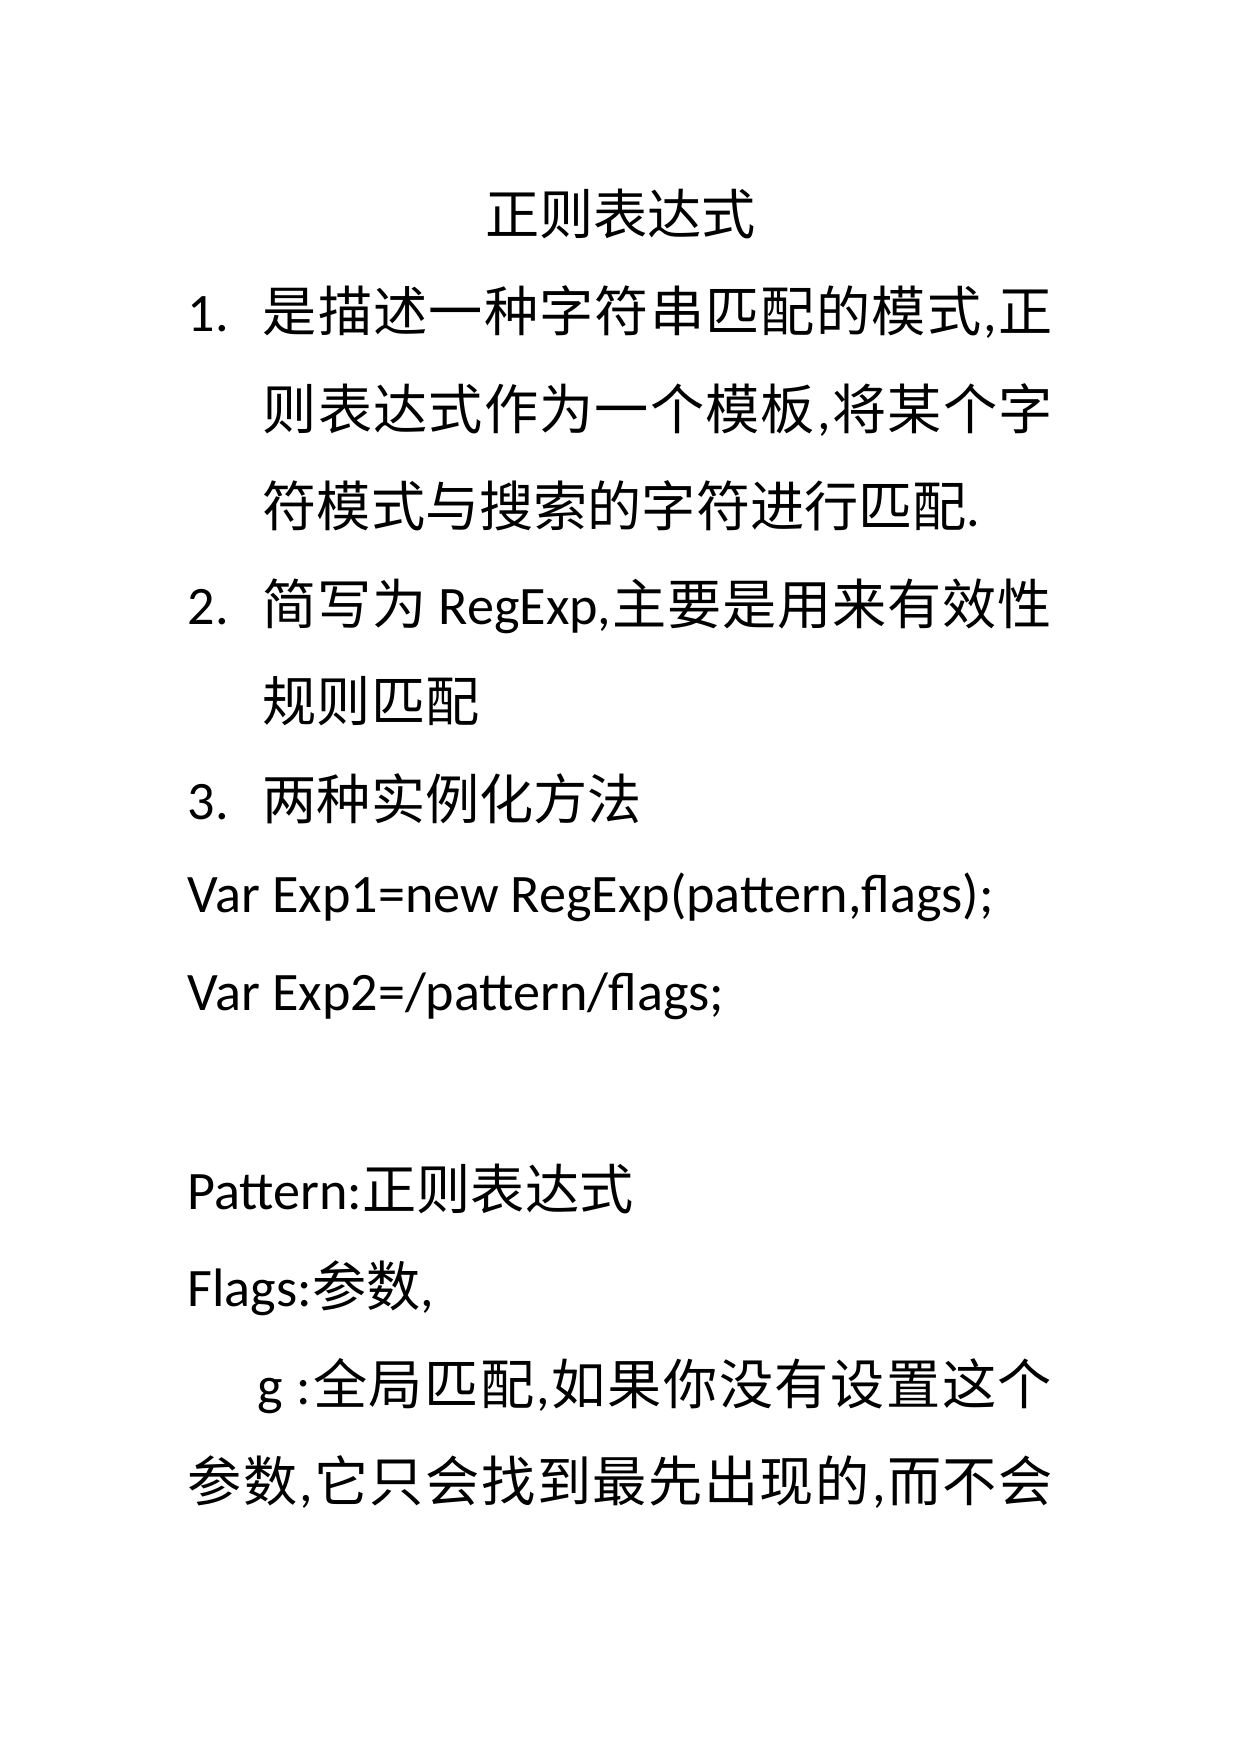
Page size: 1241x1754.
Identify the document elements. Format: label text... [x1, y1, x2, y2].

text Var Exp1=new RegExp(pattern,flags); [187, 844, 1053, 942]
list 是描述一种字符串匹配的模式,正则表达式作为一个模板,将某个字符模式与搜索的字符进行匹配. [187, 259, 1053, 552]
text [187, 1332, 1053, 1527]
text Var Exp2=/pattern/flags; [187, 942, 1053, 1039]
text Flags:参数, [187, 1234, 1053, 1332]
text 正则表达式 [187, 162, 1053, 259]
text Pattern:正则表达式 [187, 1137, 1053, 1234]
list 两种实例化方法 [187, 747, 1053, 844]
list 简写为RegExp,主要是用来有效性规则匹配 [187, 552, 1053, 747]
